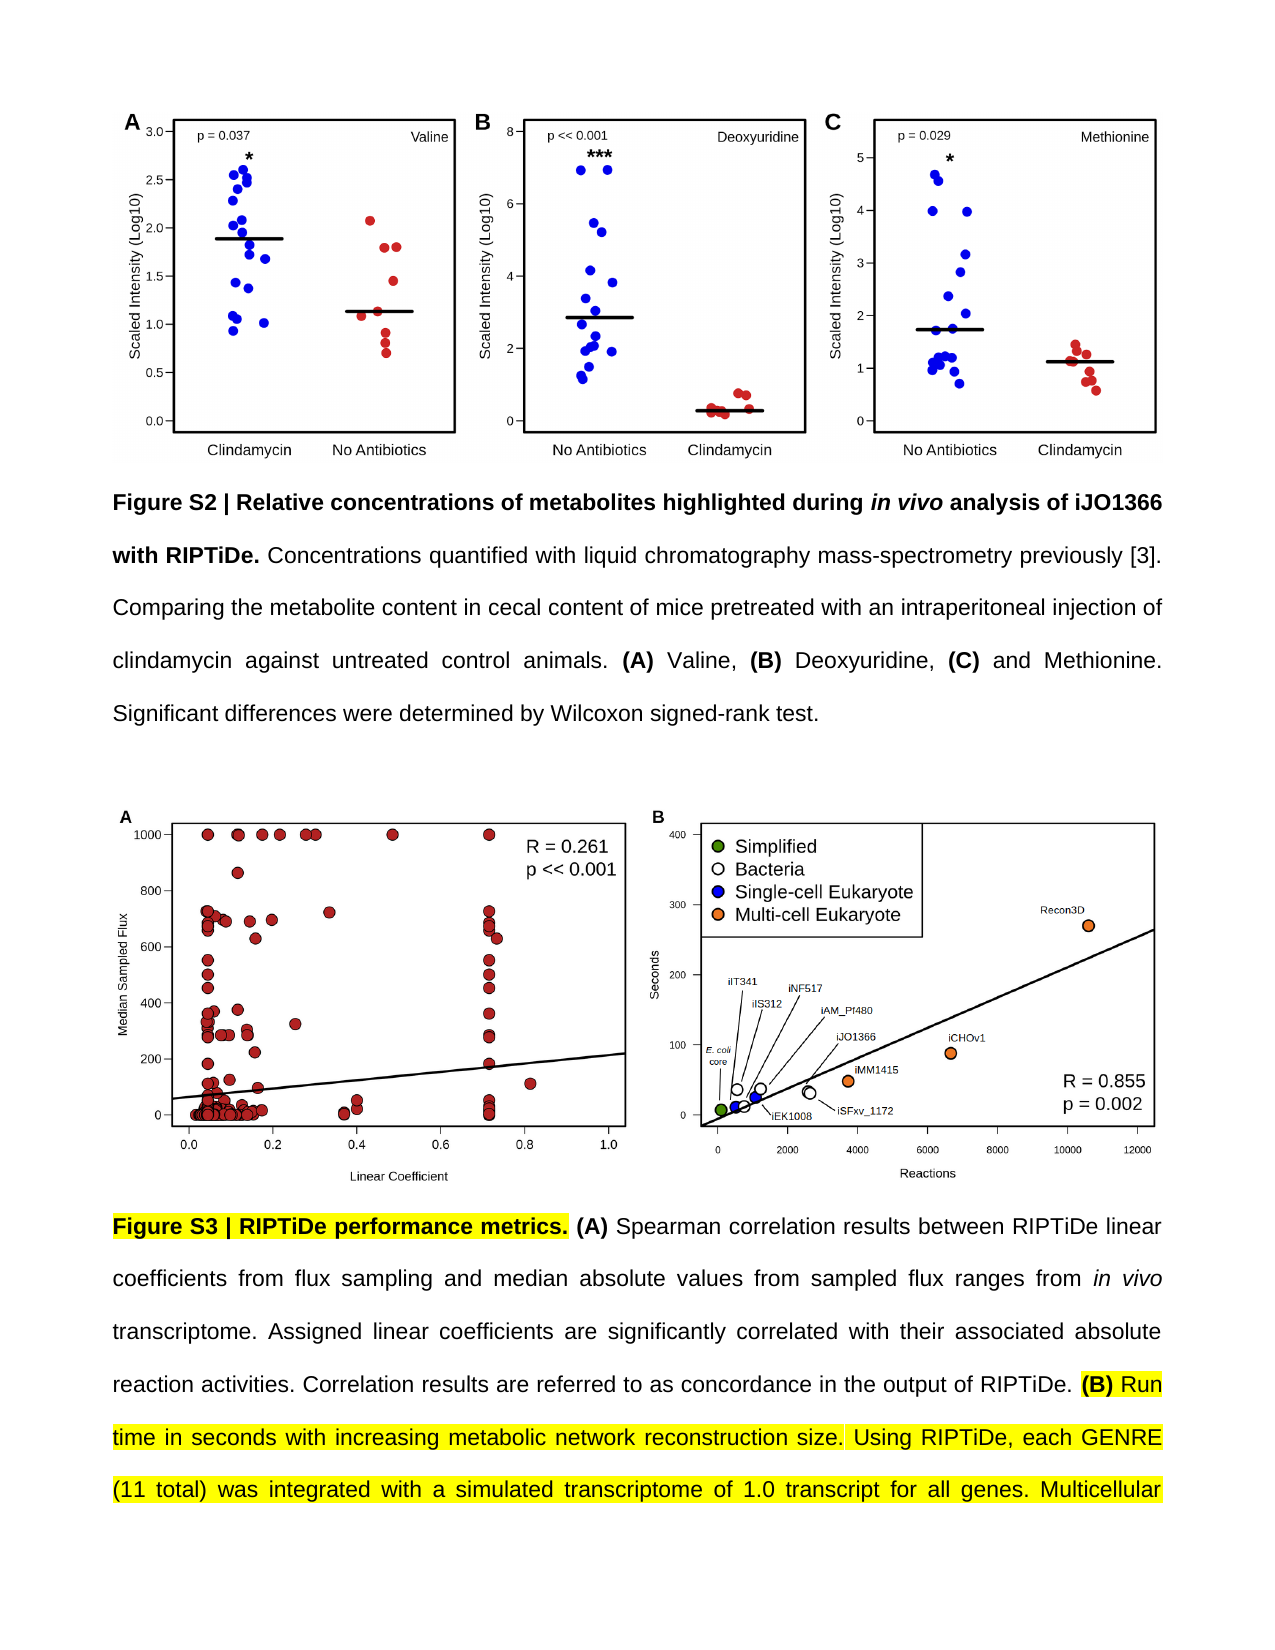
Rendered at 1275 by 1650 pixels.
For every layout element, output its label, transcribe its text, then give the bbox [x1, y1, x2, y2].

text Figure S2 | Relative concentrations of metabolites highlighted during in vivo analysis of iJO1366 with RIPTiDe. Concentrations quantified with liquid chromatography mass-spectrometry previously [3]. Comparing the metabolite content in cecal content of mice pretreated with an intraperitoneal injection of clindamycin against untreated control animals. (A) Valine, (B) Deoxyuridine, (C) and Methionine. Significant differences were determined by Wilcoxon signed-rank test. [112, 489, 1162, 726]
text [112, 1213, 1162, 1503]
picture [112, 112, 1163, 463]
picture [112, 805, 1163, 1187]
